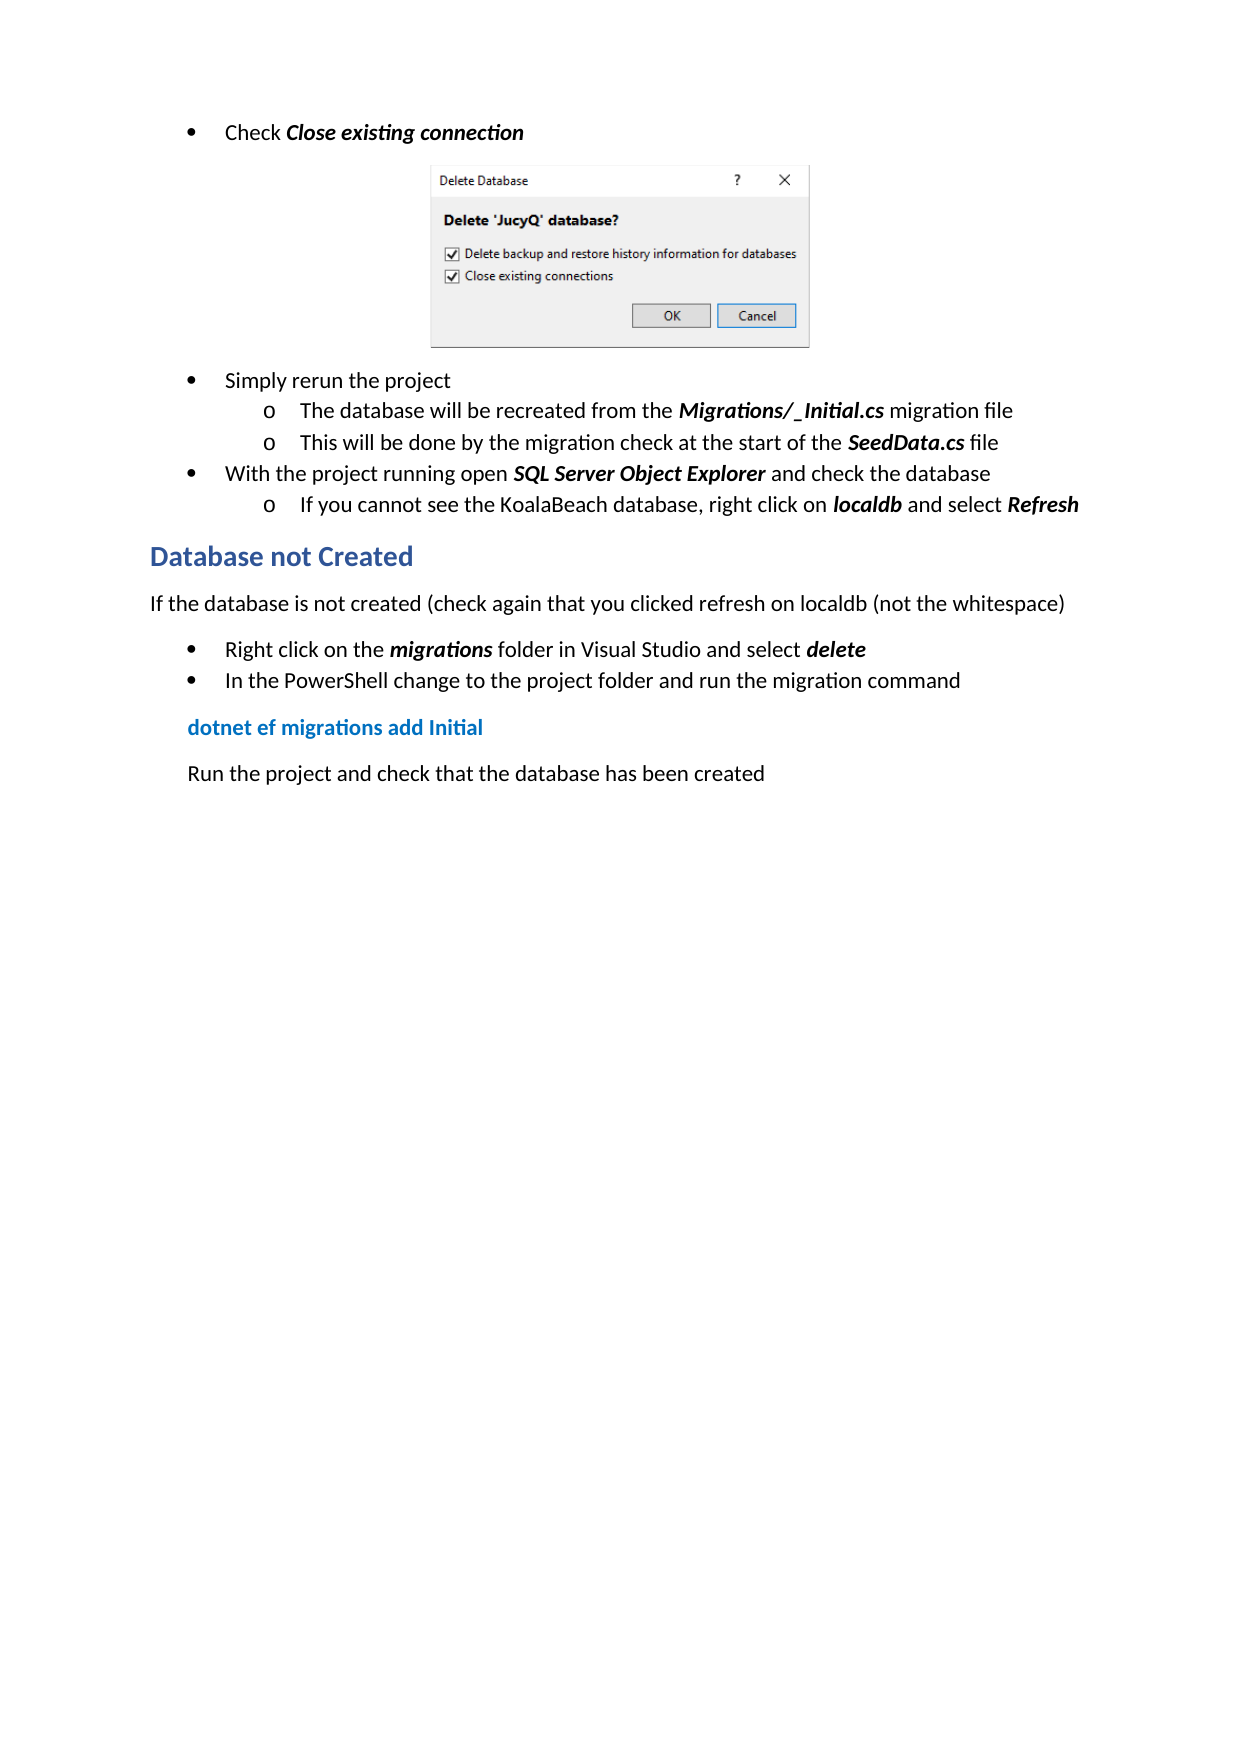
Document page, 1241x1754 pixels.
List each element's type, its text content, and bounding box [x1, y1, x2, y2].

list Check Close existing connection [187, 118, 1090, 146]
list Simply rerun the project [187, 366, 1090, 394]
list If you cannot see the KoalaBeach database, right click on localdb and select Refresh [262, 490, 1090, 519]
text If the database is not created (check again that you clicked refresh on localdb (not the whitespace) [150, 589, 1090, 617]
list Right click on the migrations folder in Visual Studio and select delete [187, 636, 1090, 664]
text dotnet ef migrations add Initial [187, 713, 1090, 741]
list The database will be recreated from the Migrations/_Initial.cs migration file [262, 397, 1090, 426]
picture [430, 165, 810, 348]
text Run the project and check that the database has been created [187, 759, 1090, 788]
list In the PowerShell change to the project folder and run the migration command [187, 666, 1090, 694]
subtitle Database not Created [150, 538, 1090, 573]
list This will be done by the migration check at the start of the SeedData.cs file [262, 428, 1090, 457]
list With the project running open SQL Server Object Explorer and check the database [187, 459, 1090, 487]
